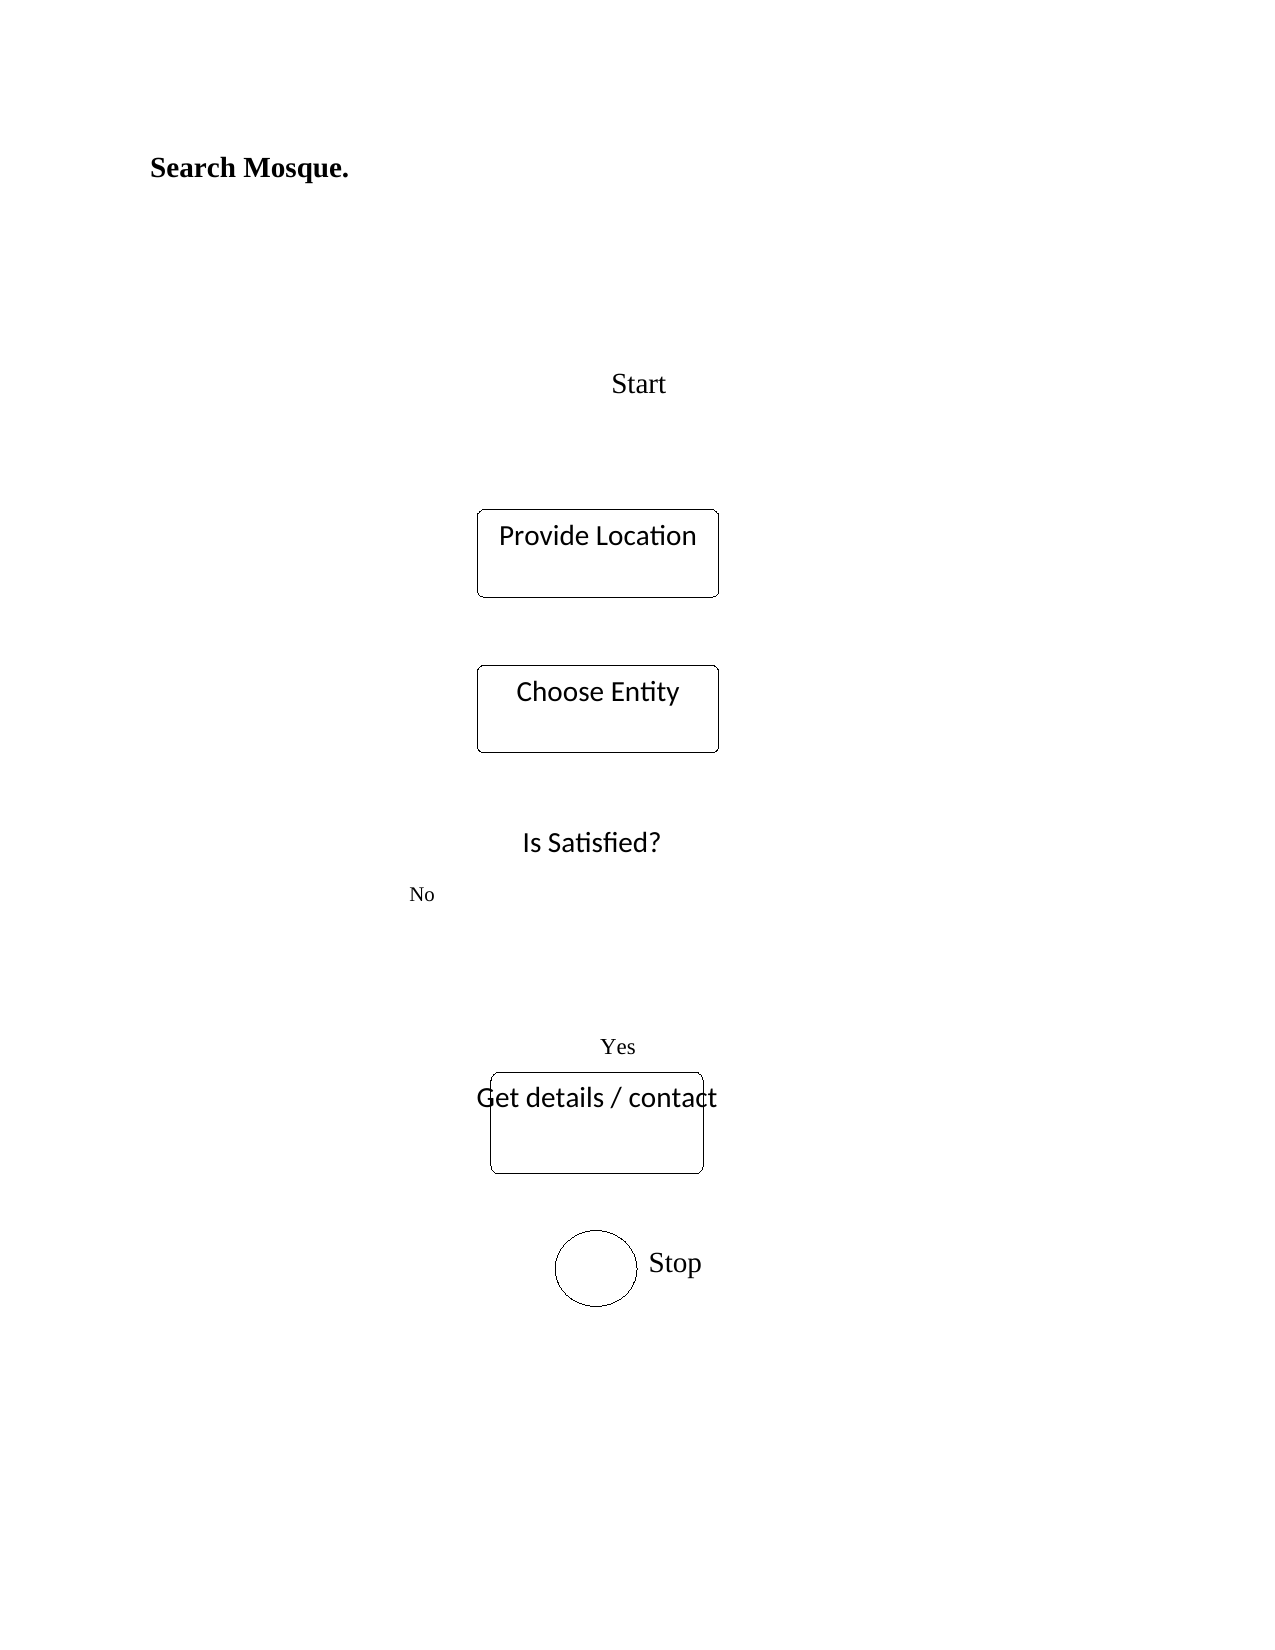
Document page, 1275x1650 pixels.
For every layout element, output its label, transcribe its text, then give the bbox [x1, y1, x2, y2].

text Start [150, 366, 1125, 399]
text Stop [150, 1245, 563, 1279]
text No [150, 882, 1125, 906]
text Yes [150, 1033, 1125, 1059]
text Search Mosque. [150, 150, 1125, 183]
text Stop [630, 1245, 1125, 1279]
